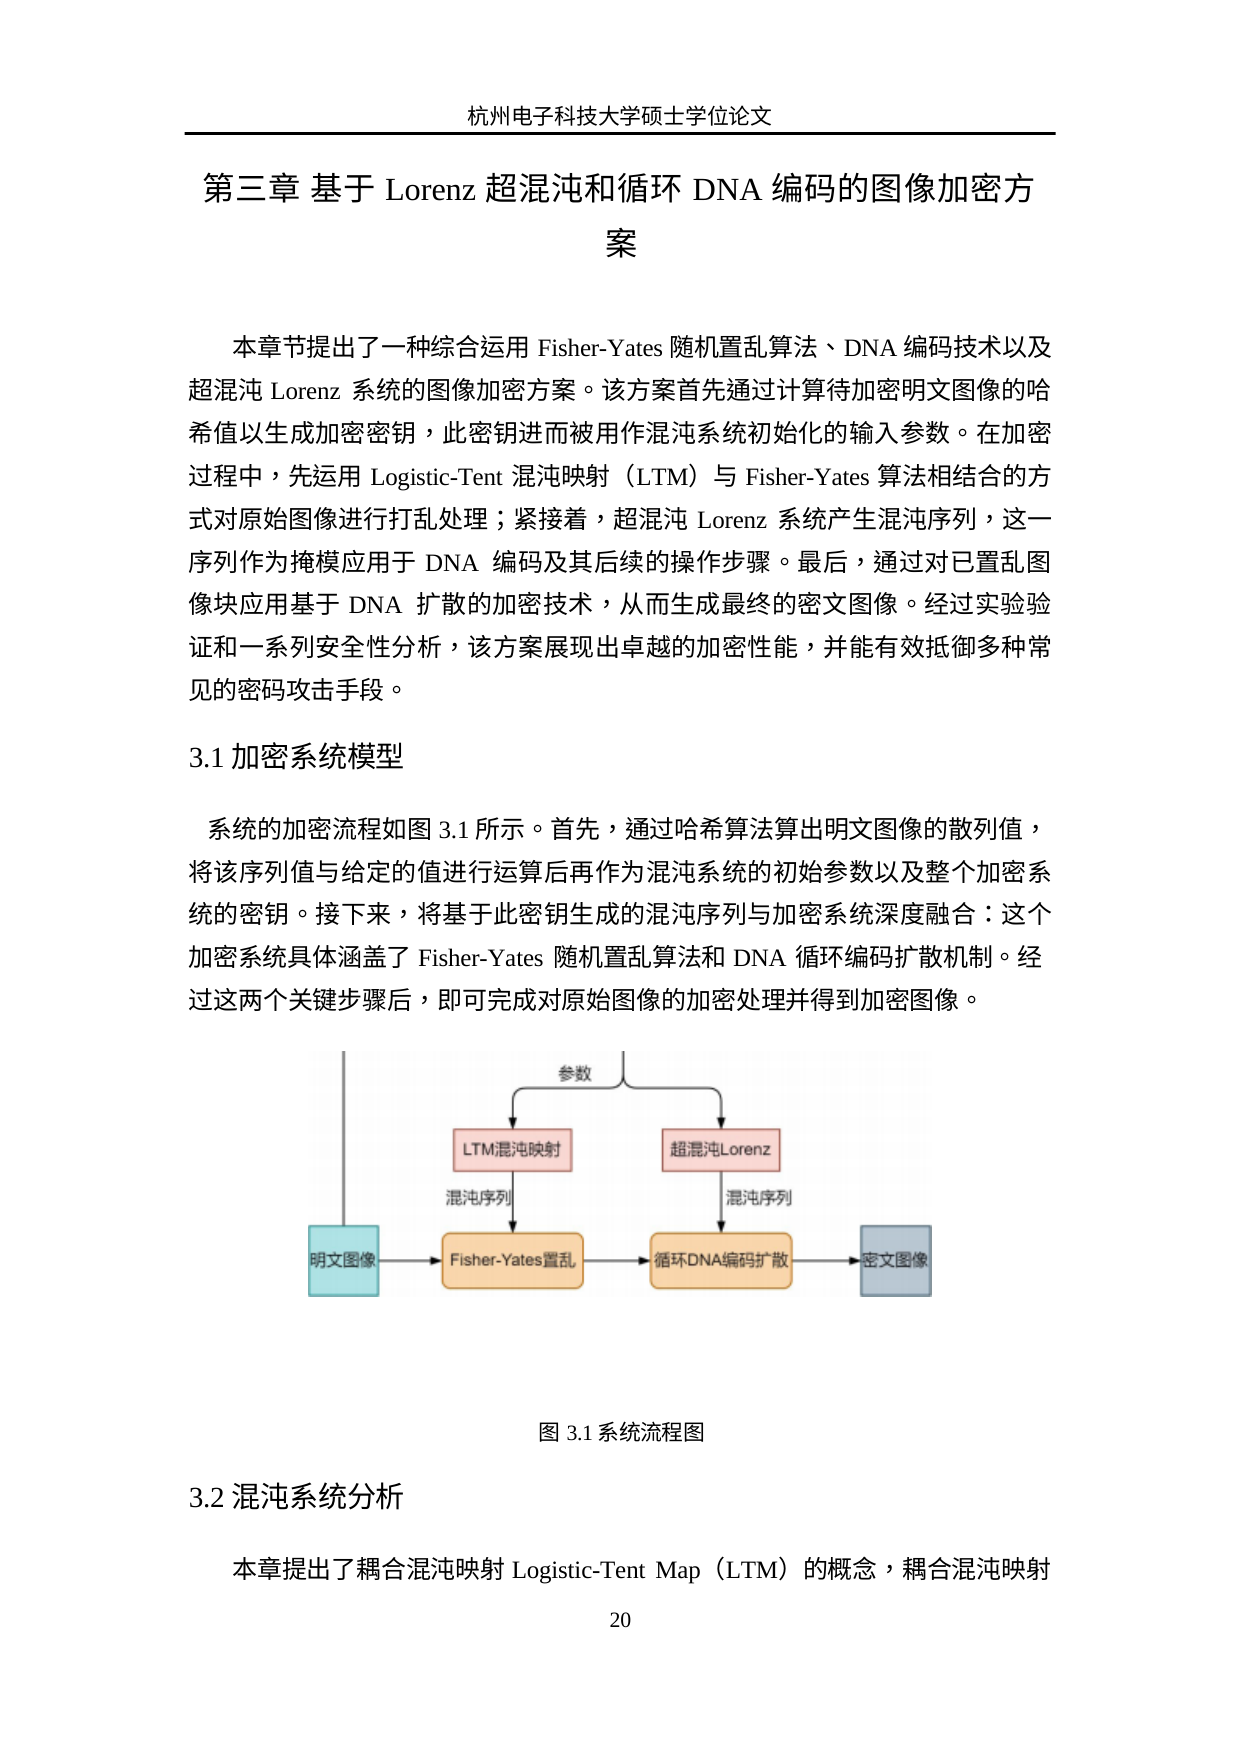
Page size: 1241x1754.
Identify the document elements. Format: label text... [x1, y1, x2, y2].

text 本章节提出了一种综合运用 Fisher-Yates 随机置乱算法、DNA 编码技术以及 超混沌 Lorenz 系统的图像加密方案。该方案首先通过计算待加密明文图像的哈 希值以生成加密密钥，此密钥进而被用作混沌系统初始化的输入参数。在加密 过程中，先运用 Logistic-Tent 混沌映射（LTM）与 Fisher-Yates 算法相结合的方 式对原始图像进行打乱处理；紧接着，超混沌 Lorenz 系统产生混沌序列，这一 序列作为掩模应用于 DNA 编码及其后续的操作步骤。最后，通过对已置乱图 像块应用基于 DNA 扩散的加密技术，从而生成最终的密文图像。经过实验验 证和一系列安全性分析，该方案展现出卓越的加密性能，并能有效抵御多种常 见的密码攻击手段。 [188, 330, 1053, 707]
text 图 3.1 系统流程图 [539, 1418, 1056, 1446]
text 3.2 混沌系统分析 [189, 1478, 1056, 1514]
picture [308, 1051, 932, 1297]
text 第三章 基于 Lorenz 超混沌和循环 DNA 编码的图像加密方 案 [202, 166, 1039, 265]
text 系统的加密流程如图 3.1 所示。首先，通过哈希算法算出明文图像的散列值， 将该序列值与给定的值进行运算后再作为混沌系统的初始参数以及整个加密系 统的密钥。接下来，将基于此密钥生成的混沌序列与加密系统深度融合：这个 加密系统具体涵盖了 Fisher-Yates 随机置乱算法和 DNA 循环编码扩散机制。经 过这两个关键步骤后，即可完成对原始图像的加密处理并得到加密图像。 [188, 811, 1053, 1017]
text 本章提出了耦合混沌映射 Logistic-Tent Map（LTM）的概念，耦合混沌映射 20 [232, 1551, 1052, 1632]
text 3.1 加密系统模型 [189, 738, 1056, 775]
